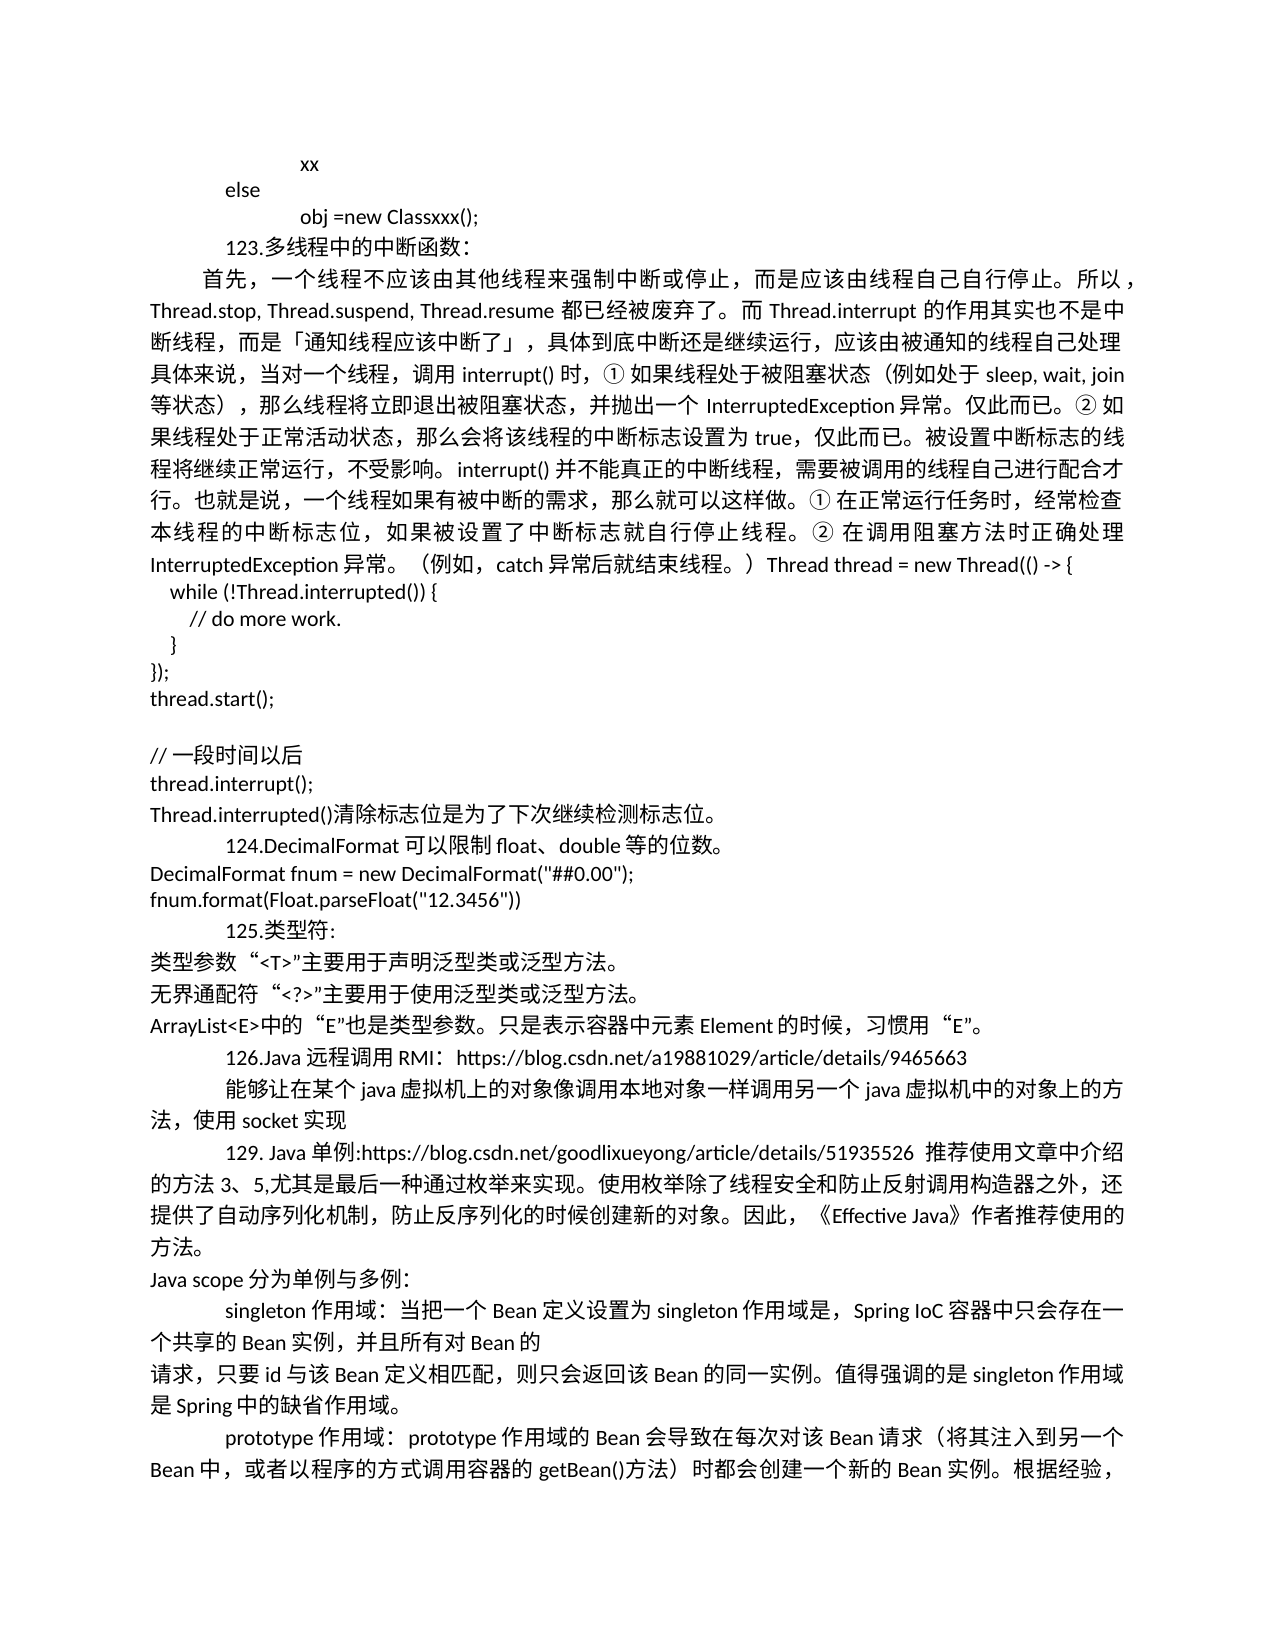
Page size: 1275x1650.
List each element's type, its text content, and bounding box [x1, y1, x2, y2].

text }); [150, 658, 1125, 685]
text // do more work. [150, 605, 1125, 632]
text while (!Thread.interrupted()) { [150, 578, 1125, 605]
text Thread.interrupted()清除标志位是为了下次继续检测标志位。 [150, 797, 1125, 828]
text 125.类型符: [150, 913, 1125, 945]
text 请求，只要id与该Bean定义相匹配，则只会返回该Bean的同一实例。值得强调的是singleton作用域是Spring中的缺省作用域。 [150, 1357, 1125, 1420]
text 类型参数“<T>”主要用于声明泛型类或泛型方法。 [150, 945, 1125, 977]
text ArrayList<E>中的“E”也是类型参数。只是表示容器中元素Element的时候，习惯用“E”。 [150, 1008, 1125, 1040]
text 124.DecimalFormat 可以限制float、double等的位数。 [150, 828, 1125, 860]
text obj =new Classxxx(); [150, 203, 1125, 230]
text 首先，一个线程不应该由其他线程来强制中断或停止，而是应该由线程自己自行停止。所以，Thread.stop, Thread.suspend, Thread.resume 都已经被废弃了。而 Thread.interrupt 的作用其实也不是中断线程，而是「通知线程应该中断了」，具体到底中断还是继续运行，应该由被通知的线程自己处理。具体来说，当对一个线程，调用 interrupt() 时，① 如果线程处于被阻塞状态（例如处于sleep, wait, join 等状态），那么线程将立即退出被阻塞状态，并抛出一个InterruptedException异常。仅此而已。② 如果线程处于正常活动状态，那么会将该线程的中断标志设置为 true，仅此而已。被设置中断标志的线程将继续正常运行，不受影响。interrupt() 并不能真正的中断线程，需要被调用的线程自己进行配合才行。也就是说，一个线程如果有被中断的需求，那么就可以这样做。① 在正常运行任务时，经常检查本线程的中断标志位，如果被设置了中断标志就自行停止线程。② 在调用阻塞方法时正确处理InterruptedException异常。（例如，catch异常后就结束线程。）Thread thread = new Thread(() -> { [150, 262, 1125, 578]
text 126.Java 远程调用RMI：https://blog.csdn.net/a19881029/article/details/9465663 [150, 1040, 1125, 1072]
text // 一段时间以后 [150, 738, 1125, 770]
text singleton作用域：当把一个Bean定义设置为singleton作用域是，Spring IoC容器中只会存在一个共享的Bean实例，并且所有对Bean的 [150, 1293, 1125, 1357]
text DecimalFormat fnum = new DecimalFormat("##0.00"); [150, 860, 1125, 887]
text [150, 1420, 1125, 1483]
text else [150, 177, 1125, 203]
text 无界通配符“<?>”主要用于使用泛型类或泛型方法。 [150, 977, 1125, 1008]
text 129. Java单例:https://blog.csdn.net/goodlixueyong/article/details/51935526 推荐使用文章中介绍的方法3、5,尤其是最后一种通过枚举来实现。使用枚举除了线程安全和防止反射调用构造器之外，还提供了自动序列化机制，防止反序列化的时候创建新的对象。因此，《Effective Java》作者推荐使用的方法。 [150, 1135, 1125, 1262]
text xx [150, 150, 1125, 177]
text thread.interrupt(); [150, 770, 1125, 797]
text 123.多线程中的中断函数： [150, 230, 1125, 262]
text } [150, 632, 1125, 658]
text 能够让在某个java虚拟机上的对象像调用本地对象一样调用另一个java 虚拟机中的对象上的方法，使用socket实现 [150, 1072, 1125, 1135]
text Java scope 分为单例与多例： [150, 1262, 1125, 1293]
text fnum.format(Float.parseFloat("12.3456")) [150, 887, 1125, 913]
text thread.start(); [150, 685, 1125, 712]
